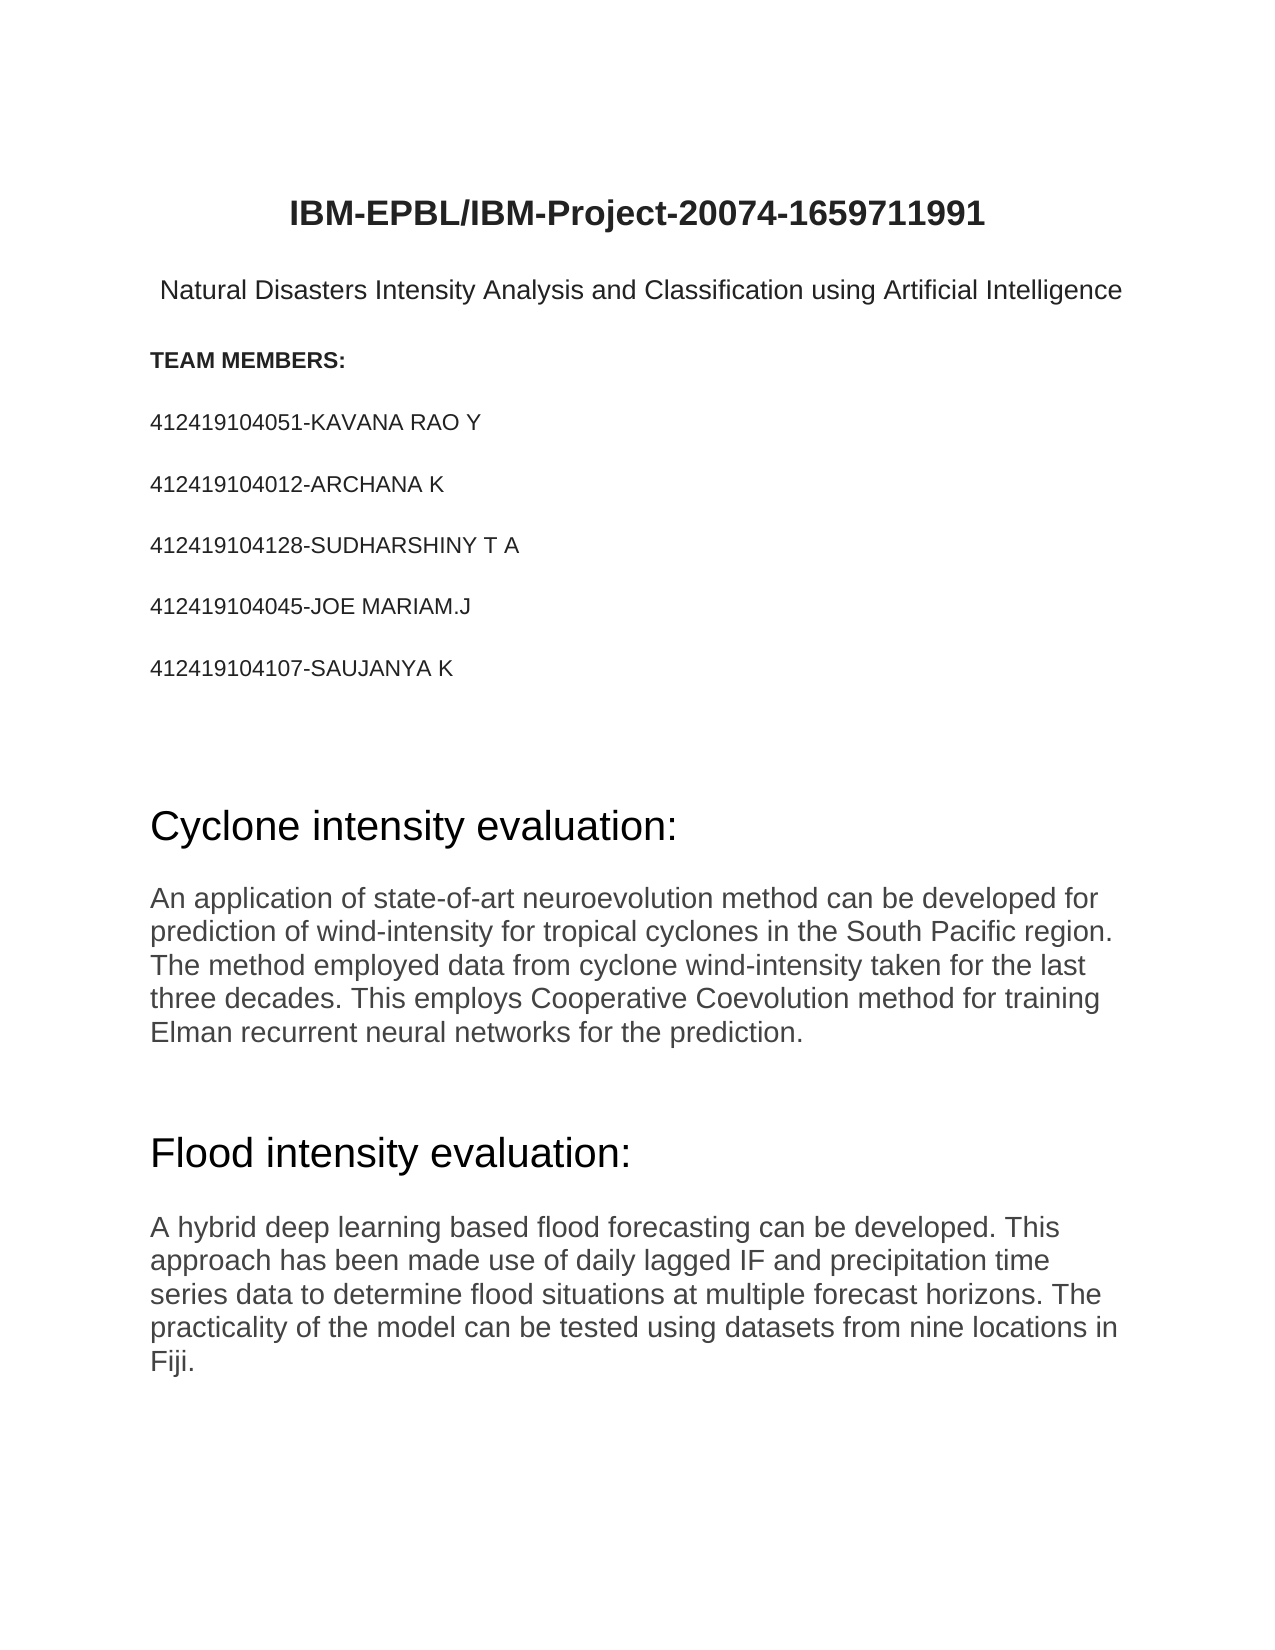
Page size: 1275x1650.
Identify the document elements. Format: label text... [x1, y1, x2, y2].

subtitle 412419104107-SAUJANYA K [150, 660, 1125, 680]
subtitle An application of state-of-art neuroevolution method can be developed for prediction of wind-intensity for tropical cyclones in the South Pacific region. The method employed data from cyclone wind-intensity taken for the last three decades. This employs Cooperative Coevolution method for training Elman recurrent neural networks for the prediction. [150, 881, 1125, 1048]
subtitle IBM-EPBL/IBM-Project-20074-1659711991 [150, 192, 1125, 232]
subtitle 412419104051-KAVANA RAO Y [150, 415, 1125, 435]
subtitle Flood intensity evaluation: [150, 1128, 1125, 1176]
subtitle 412419104012-ARCHANA K [150, 476, 1125, 496]
subtitle Cyclone intensity evaluation: [150, 811, 1125, 847]
subtitle 412419104045-JOE MARIAM.J [150, 599, 1125, 619]
subtitle TEAM MEMBERS: [150, 347, 1125, 373]
subtitle Natural Disasters Intensity Analysis and Classification using Artificial Intelligence [150, 274, 1125, 305]
subtitle A hybrid deep learning based flood forecasting can be developed. This approach has been made use of daily lagged IF and precipitation time series data to determine flood situations at multiple forecast horizons. The practicality of the model can be tested using datasets from nine locations in Fiji. [150, 1210, 1125, 1377]
subtitle 412419104128-SUDHARSHINY T A [150, 538, 1125, 557]
